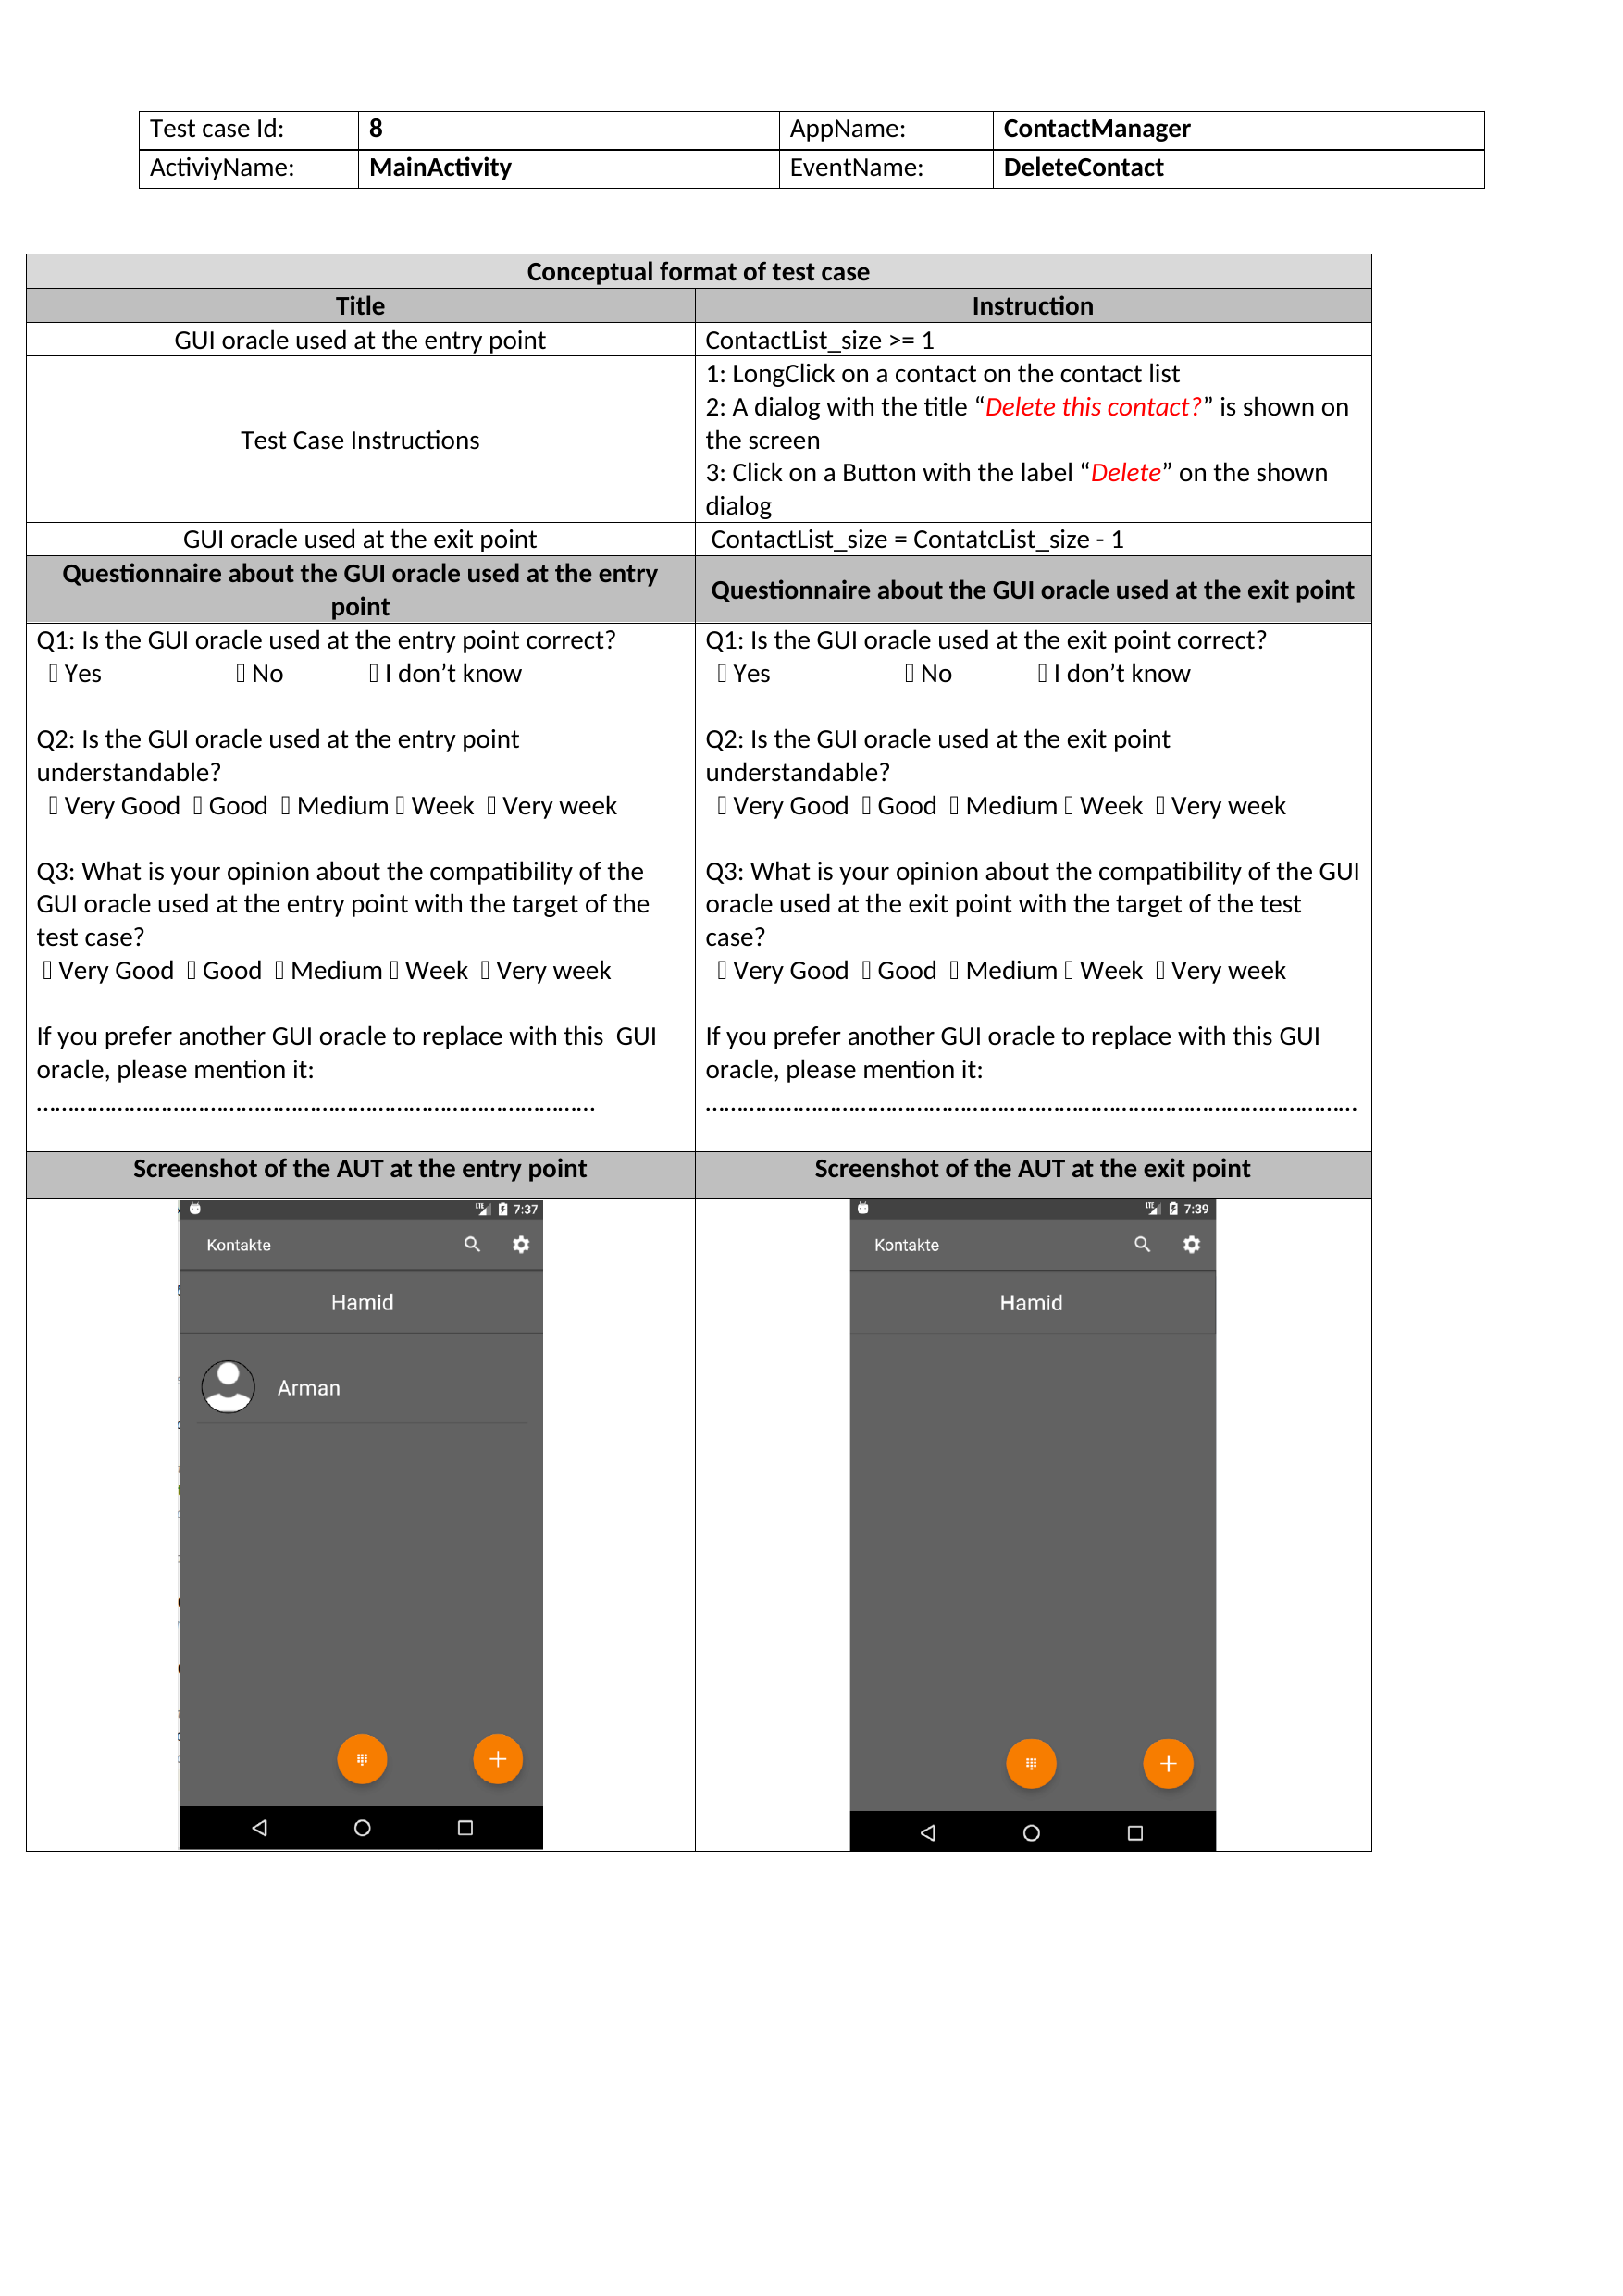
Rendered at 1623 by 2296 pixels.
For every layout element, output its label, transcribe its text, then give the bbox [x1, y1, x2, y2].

table_cell ContactList_size = ContatcList_size - 1 [696, 523, 1371, 555]
table_cell [1217, 1199, 1371, 1851]
table_cell Instruction [696, 289, 1371, 322]
table_cell GUI oracle used at the exit point [27, 523, 695, 555]
table_cell 1: LongClick on a contact on the contact list 2: A dialog with the title “Delete this contact?” is shown on the screen 3: Click on a Button with the label “Delete” on the shown dialog [696, 356, 1371, 521]
table_cell GUI oracle used at the entry point [27, 323, 695, 355]
picture [849, 1199, 1217, 1851]
table_cell Screenshot of the AUT at the entry point [27, 1152, 695, 1198]
table_cell Q1: Is the GUI oracle used at the exit point correct? Yes No I don’t know Q2: Is the GUI oracle used at the exit point understandable? Very Good Good Medium Week Very week Q3: What is your opinion about the compatibility of the GUI oracle used at the exit point with the target of the test case? Very Good Good Medium Week Very week If you prefer another GUI oracle to replace with this GUI oracle, please mention it: …………………………………………………………………………………………… [696, 624, 1371, 1150]
table_cell Screenshot of the AUT at the exit point [696, 1152, 1371, 1198]
table_cell Questionnaire about the GUI oracle used at the exit point [696, 556, 1371, 622]
table_cell ContactList_size >= 1 [696, 323, 1371, 355]
table_header Conceptual format of test case [27, 254, 1371, 288]
table_cell [696, 1199, 849, 1851]
table_cell Q1: Is the GUI oracle used at the entry point correct? Yes No I don’t know Q2: Is the GUI oracle used at the entry point understandable? Very Good Good Medium Week Very week Q3: What is your opinion about the compatibility of the GUI oracle used at the entry point with the target of the test case? Very Good Good Medium Week Very week If you prefer another GUI oracle to replace with this GUI oracle, please mention it: ……………………………………………………………………………… [27, 624, 695, 1150]
table_cell [27, 1199, 695, 1851]
table_cell Questionnaire about the GUI oracle used at the entry point [27, 556, 695, 622]
table_cell Test Case Instructions [27, 356, 695, 521]
picture [178, 1200, 543, 1850]
table_cell Title [27, 289, 695, 322]
